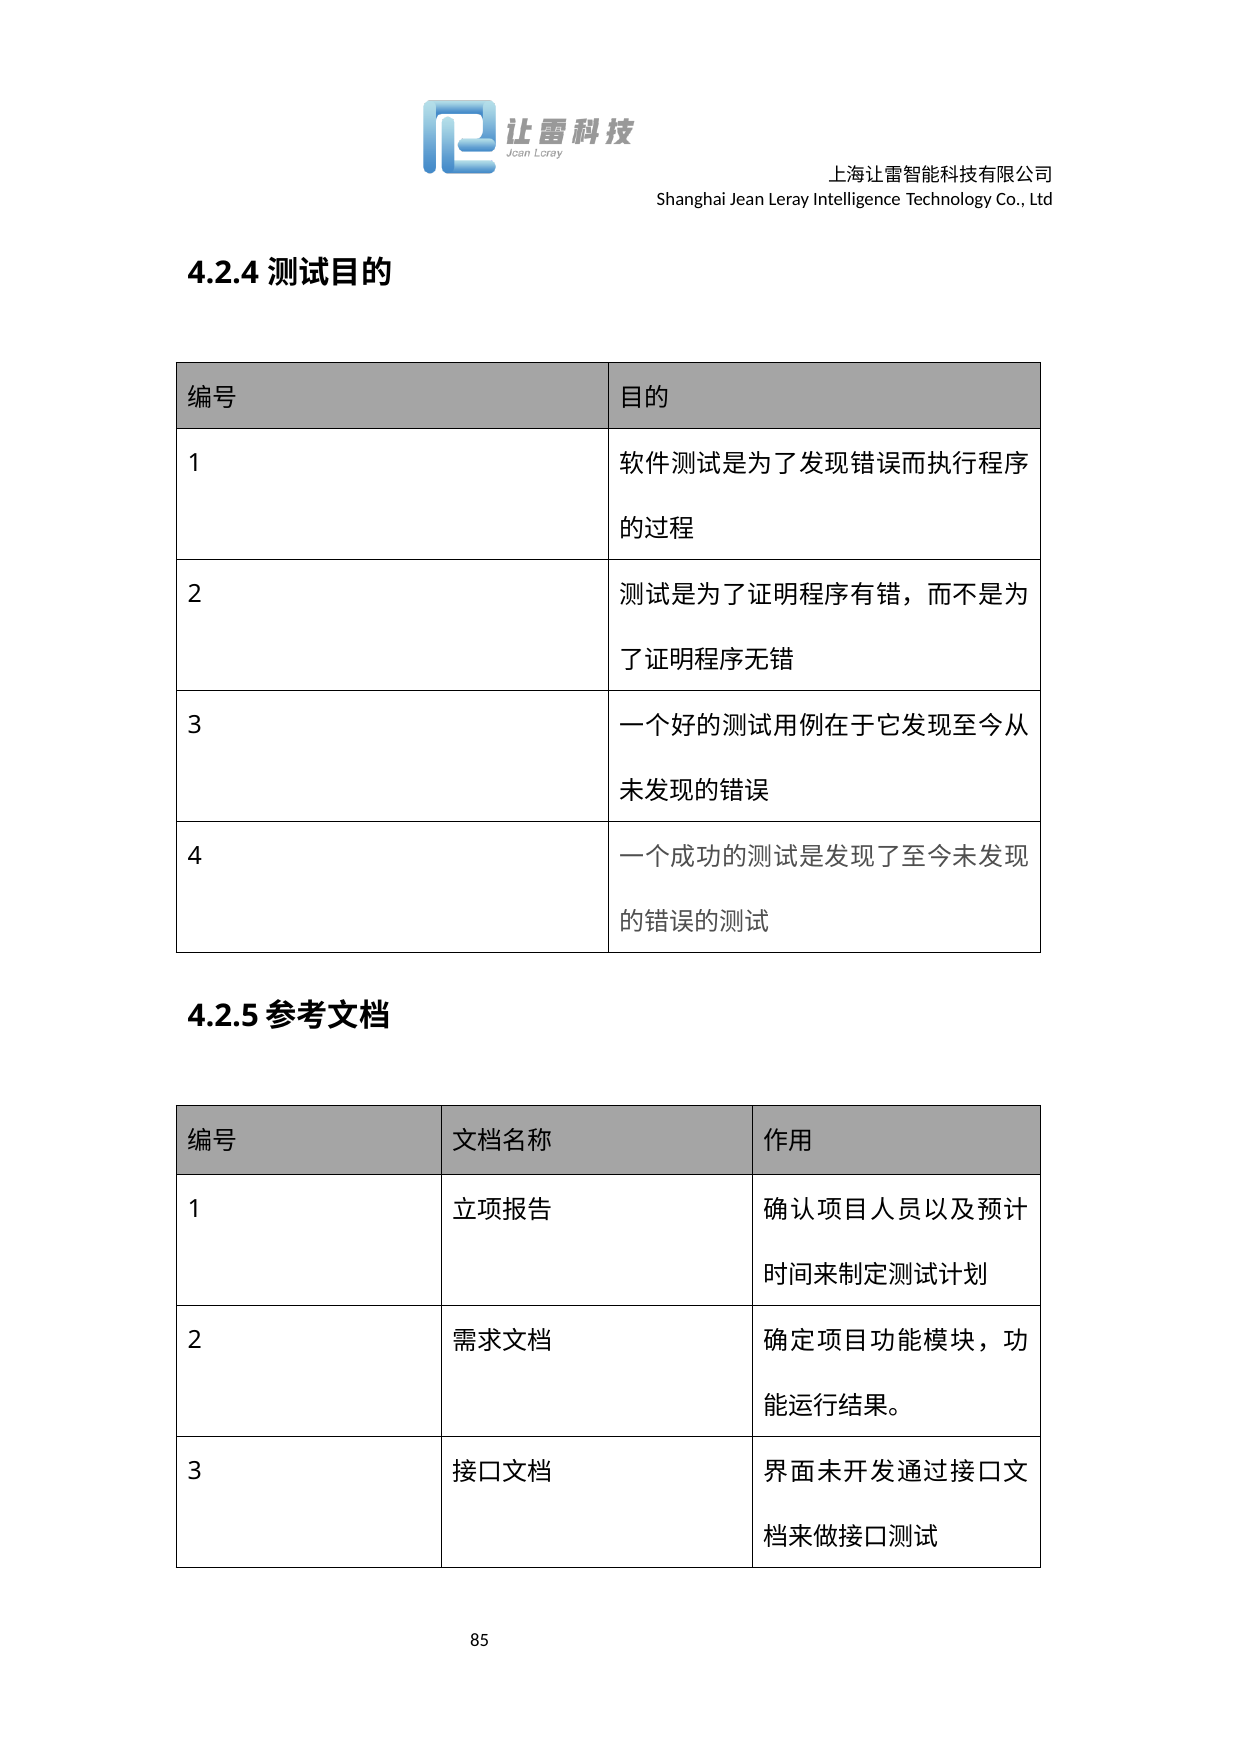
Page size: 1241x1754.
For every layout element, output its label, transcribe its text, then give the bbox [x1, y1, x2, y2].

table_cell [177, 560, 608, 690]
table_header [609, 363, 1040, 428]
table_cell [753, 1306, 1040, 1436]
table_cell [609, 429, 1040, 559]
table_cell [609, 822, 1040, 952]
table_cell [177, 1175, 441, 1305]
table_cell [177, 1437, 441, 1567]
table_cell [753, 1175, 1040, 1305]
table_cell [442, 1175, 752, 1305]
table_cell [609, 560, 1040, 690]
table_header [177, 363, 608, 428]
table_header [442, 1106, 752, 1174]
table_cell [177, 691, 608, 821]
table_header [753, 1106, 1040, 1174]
subtitle 4.2.5参考文档 [187, 980, 1053, 1045]
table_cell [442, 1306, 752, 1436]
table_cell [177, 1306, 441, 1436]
picture [414, 90, 646, 182]
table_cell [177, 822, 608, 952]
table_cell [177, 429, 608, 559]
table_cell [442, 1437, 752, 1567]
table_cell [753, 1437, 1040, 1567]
subtitle 4.2.4 测试目的 [187, 237, 1053, 302]
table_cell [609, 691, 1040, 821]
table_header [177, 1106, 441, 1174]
